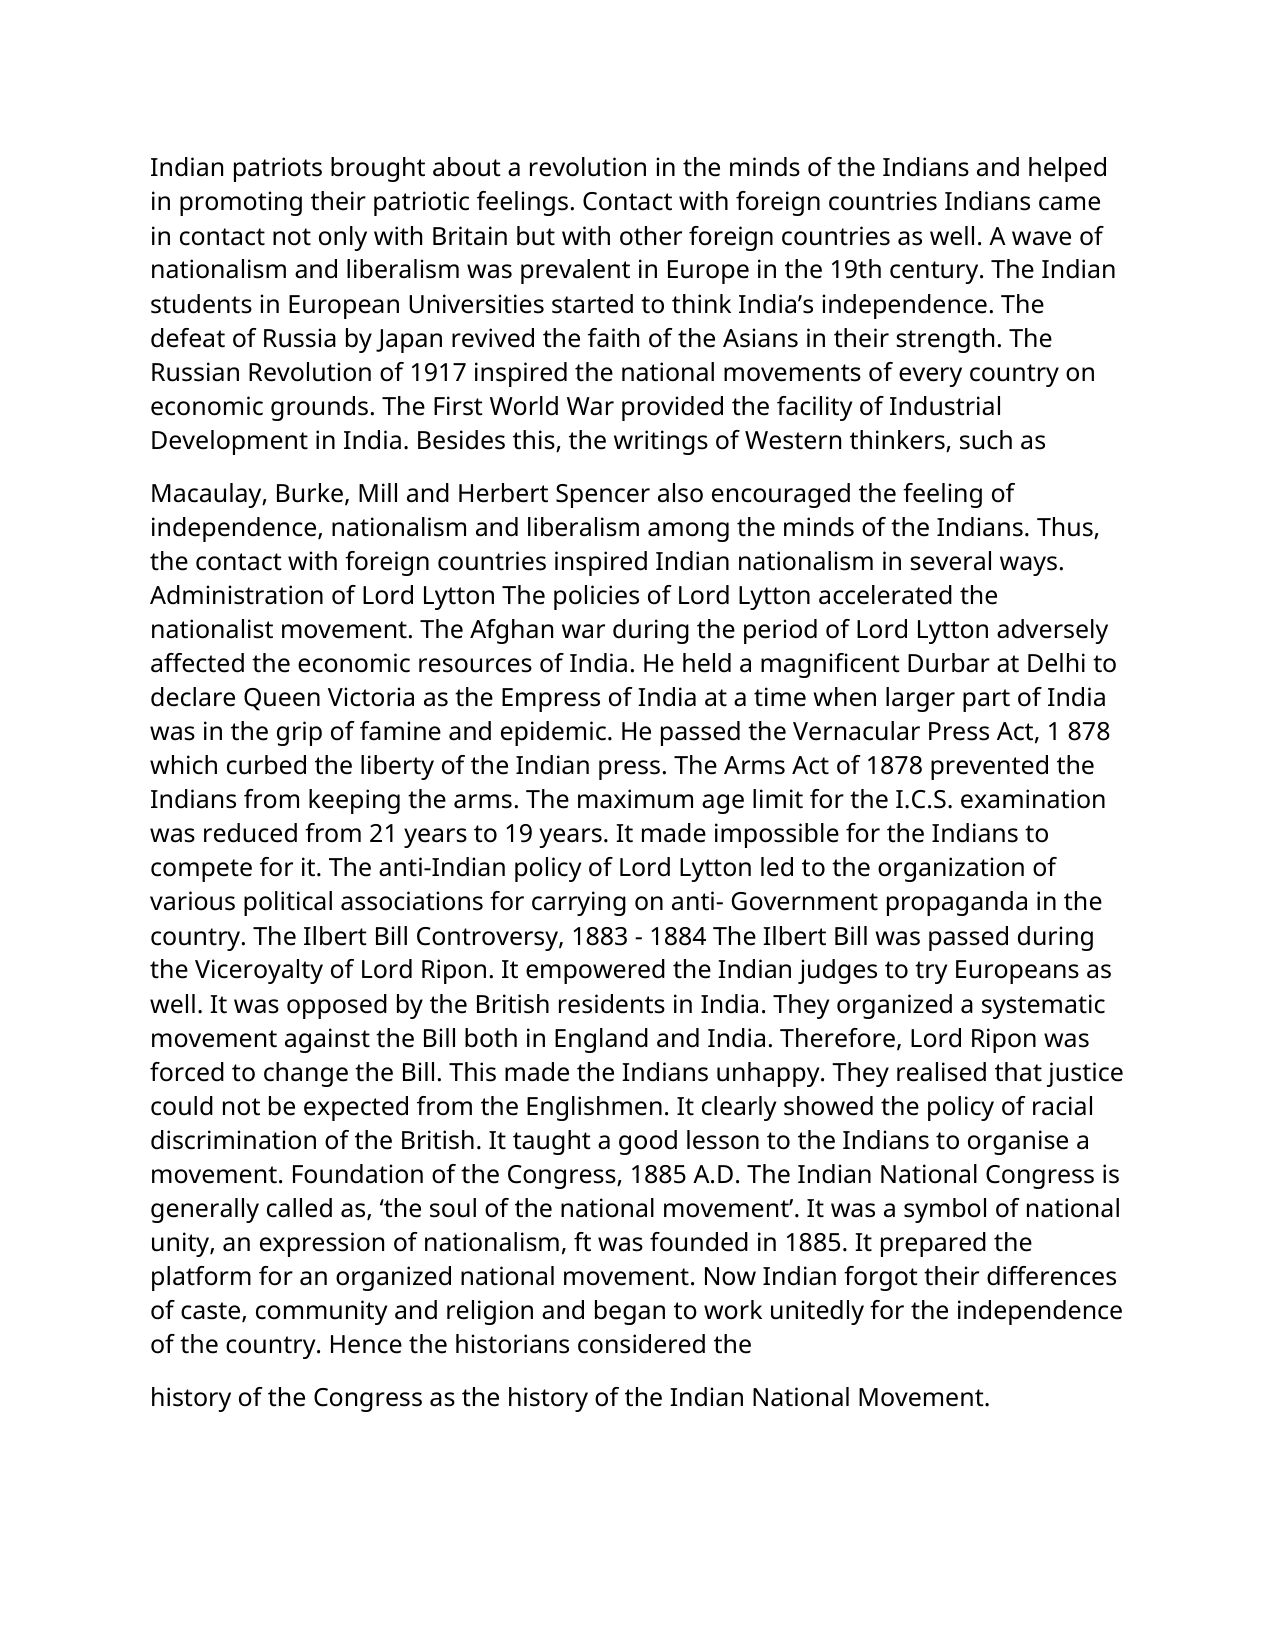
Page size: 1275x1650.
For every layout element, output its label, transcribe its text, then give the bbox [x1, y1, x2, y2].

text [150, 150, 1125, 457]
text history of the Congress as the history of the Indian National Movement. [150, 1380, 1125, 1414]
text Macaulay, Burke, Mill and Herbert Spencer also encouraged the feeling of independence, nationalism and liberalism among the minds of the Indians. Thus, the contact with foreign countries inspired Indian nationalism in several ways. Administration of Lord Lytton The policies of Lord Lytton accelerated the nationalist movement. The Afghan war during the period of Lord Lytton adversely affected the economic resources of India. He held a magnificent Durbar at Delhi to declare Queen Victoria as the Empress of India at a time when larger part of India was in the grip of famine and epidemic. He passed the Vernacular Press Act, 1 878 which curbed the liberty of the Indian press. The Arms Act of 1878 prevented the Indians from keeping the arms. The maximum age limit for the I.C.S. examination was reduced from 21 years to 19 years. It made impossible for the Indians to compete for it. The anti-Indian policy of Lord Lytton led to the organization of various political associations for carrying on anti- Government propaganda in the country. The Ilbert Bill Controversy, 1883 - 1884 The Ilbert Bill was passed during the Viceroyalty of Lord Ripon. It empowered the Indian judges to try Europeans as well. It was opposed by the British residents in India. They organized a systematic movement against the Bill both in England and India. Therefore, Lord Ripon was forced to change the Bill. This made the Indians unhappy. They realised that justice could not be expected from the Englishmen. It clearly showed the policy of racial discrimination of the British. It taught a good lesson to the Indians to organise a movement. Foundation of the Congress, 1885 A.D. The Indian National Congress is generally called as, ‘the soul of the national movement’. It was a symbol of national unity, an expression of nationalism, ft was founded in 1885. It prepared the platform for an organized national movement. Now Indian forgot their differences of caste, community and religion and began to work unitedly for the independence of the country. Hence the historians considered the [150, 475, 1125, 1361]
